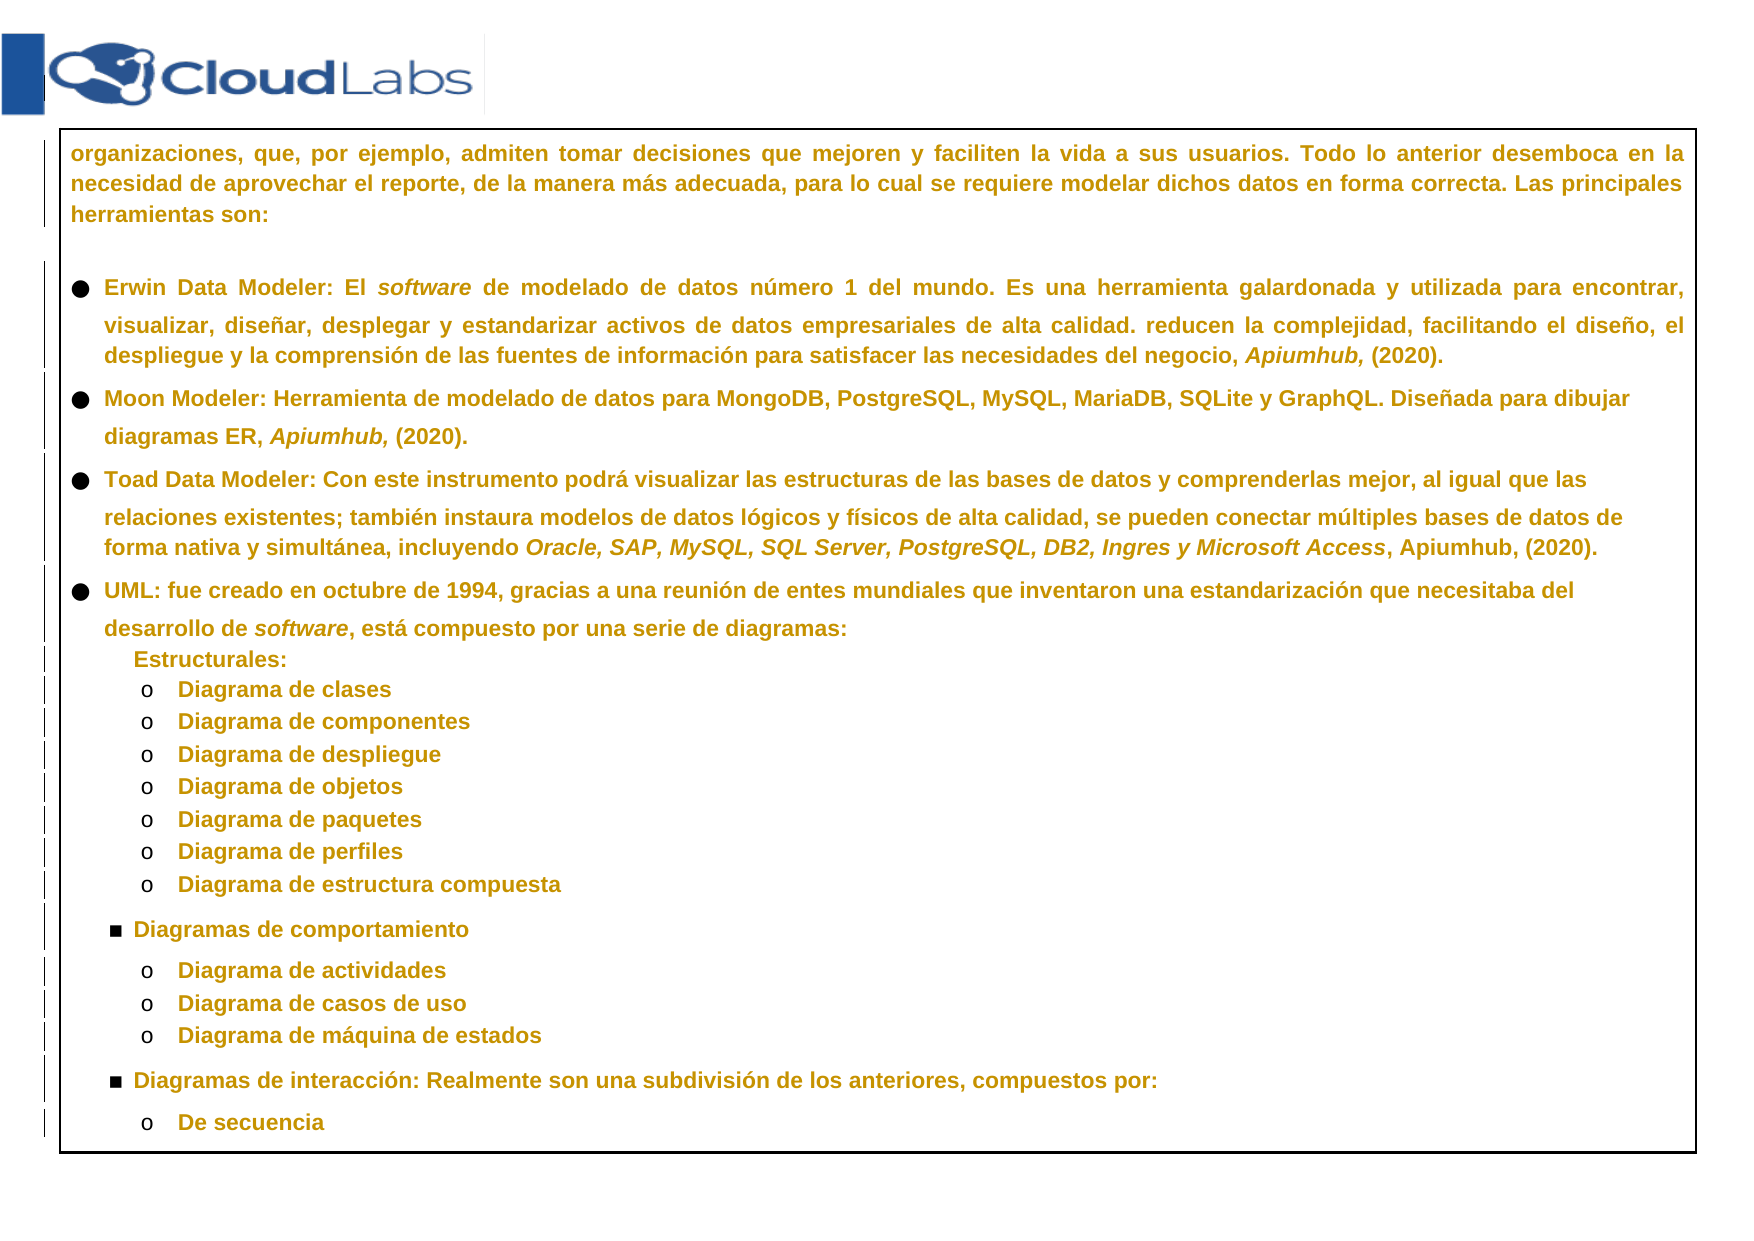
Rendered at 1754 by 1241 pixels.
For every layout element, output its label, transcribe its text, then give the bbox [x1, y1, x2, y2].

picture [1, 26, 485, 122]
